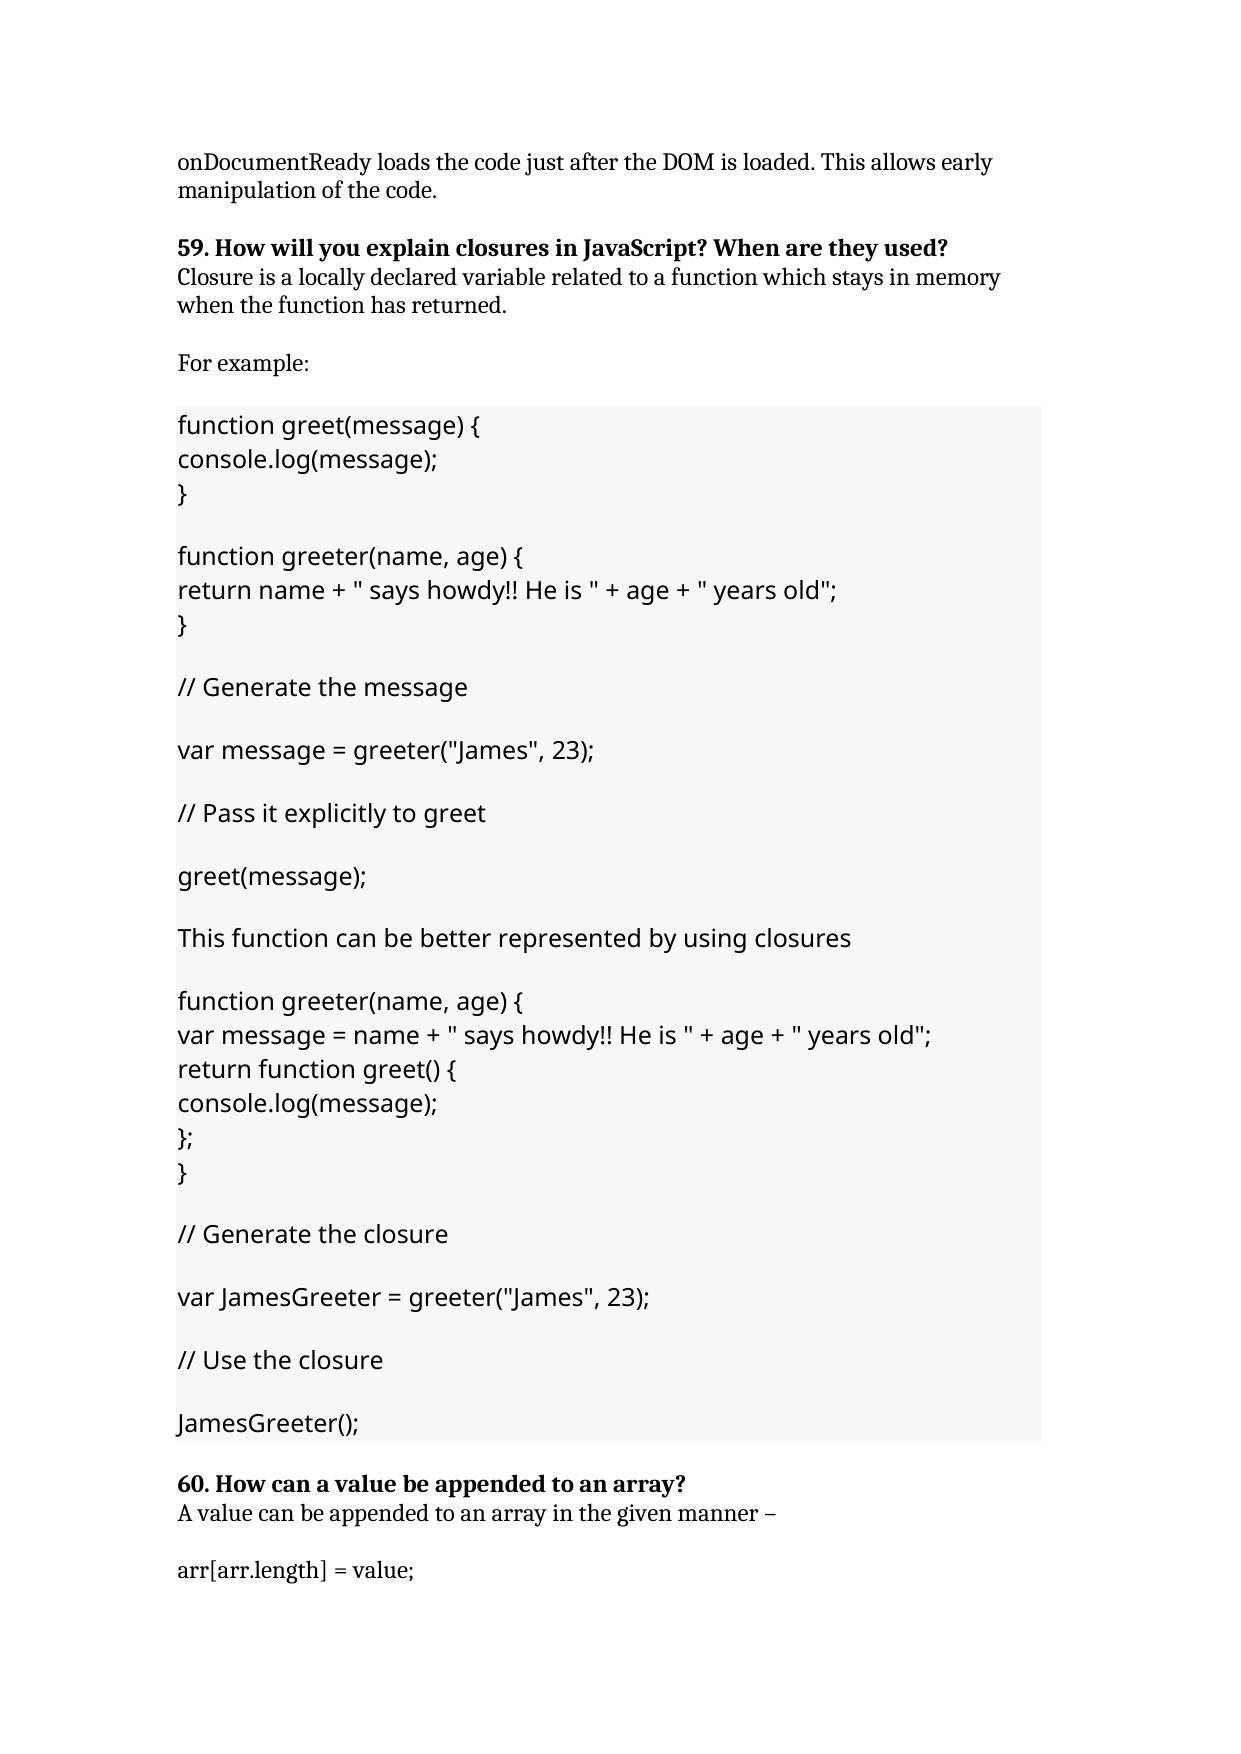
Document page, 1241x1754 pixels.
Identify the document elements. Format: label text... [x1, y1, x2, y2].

text arr[arr.length] = value; [177, 1556, 1063, 1585]
text Closure is a locally declared variable related to a function which stays in memory when the function has returned. [177, 263, 1063, 320]
text A value can be appended to an array in the given manner – [177, 1498, 1063, 1527]
text 59. How will you explain closures in JavaScript? When are they used? [177, 234, 1063, 263]
table_header function greet(message) { console.log(message); } function greeter(name, age) { return name + " says howdy!! He is " + age + " years old"; } // Generate the message var message = greeter("James", 23); // Pass it explicitly to greet greet(message); This function can be better represented by using closures function greeter(name, age) { var message = name + " says howdy!! He is " + age + " years old"; return function greet() { console.log(message); }; } // Generate the closure var JamesGreeter = greeter("James", 23); // Use the closure JamesGreeter(); [176, 406, 1042, 1441]
text For example: [177, 349, 1063, 378]
text onDocumentReady loads the code just after the DOM is loaded. This allows early manipulation of the code. [177, 148, 1063, 205]
text 60. How can a value be appended to an array? [177, 1470, 1063, 1498]
